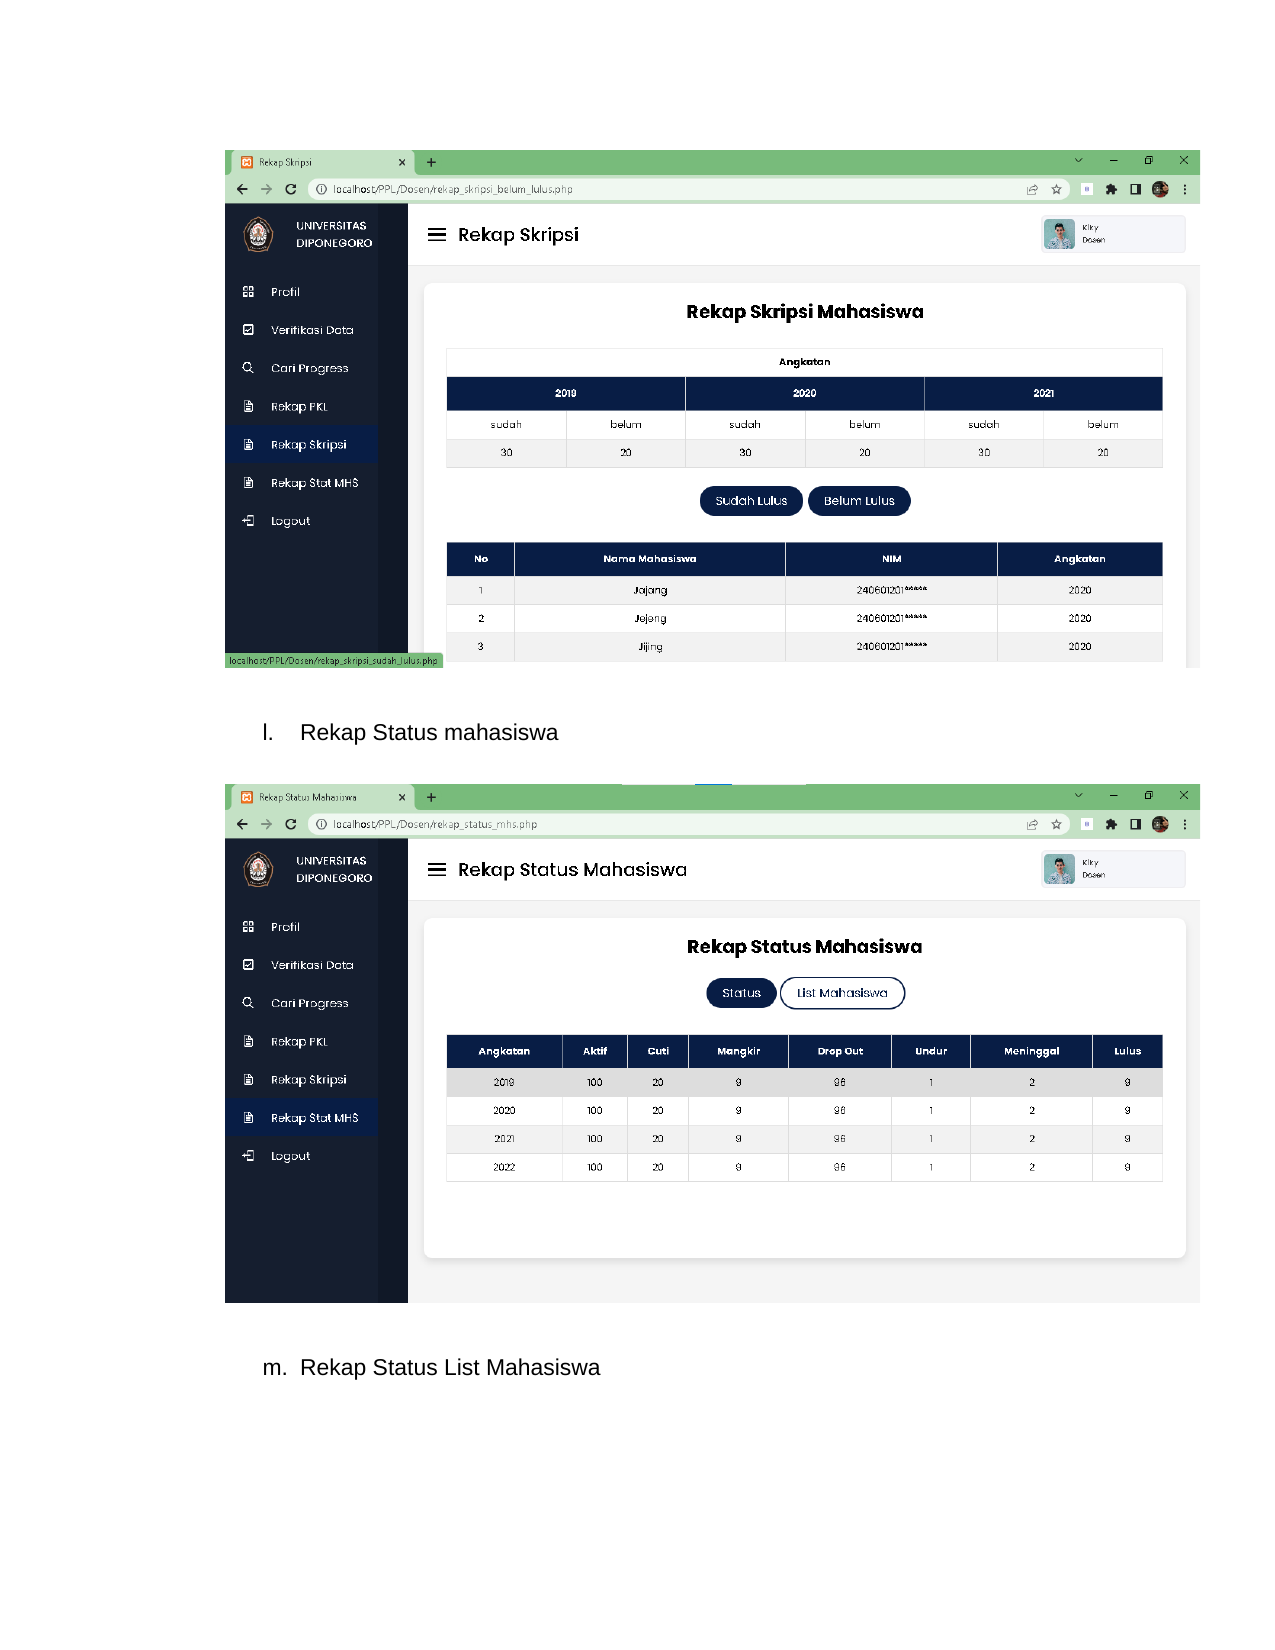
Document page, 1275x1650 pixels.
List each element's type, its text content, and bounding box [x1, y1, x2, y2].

picture [225, 150, 1200, 668]
picture [225, 784, 1200, 1303]
list Rekap Status List Mahasiswa [262, 1354, 1125, 1380]
list Rekap Status mahasiswa [262, 719, 1125, 746]
